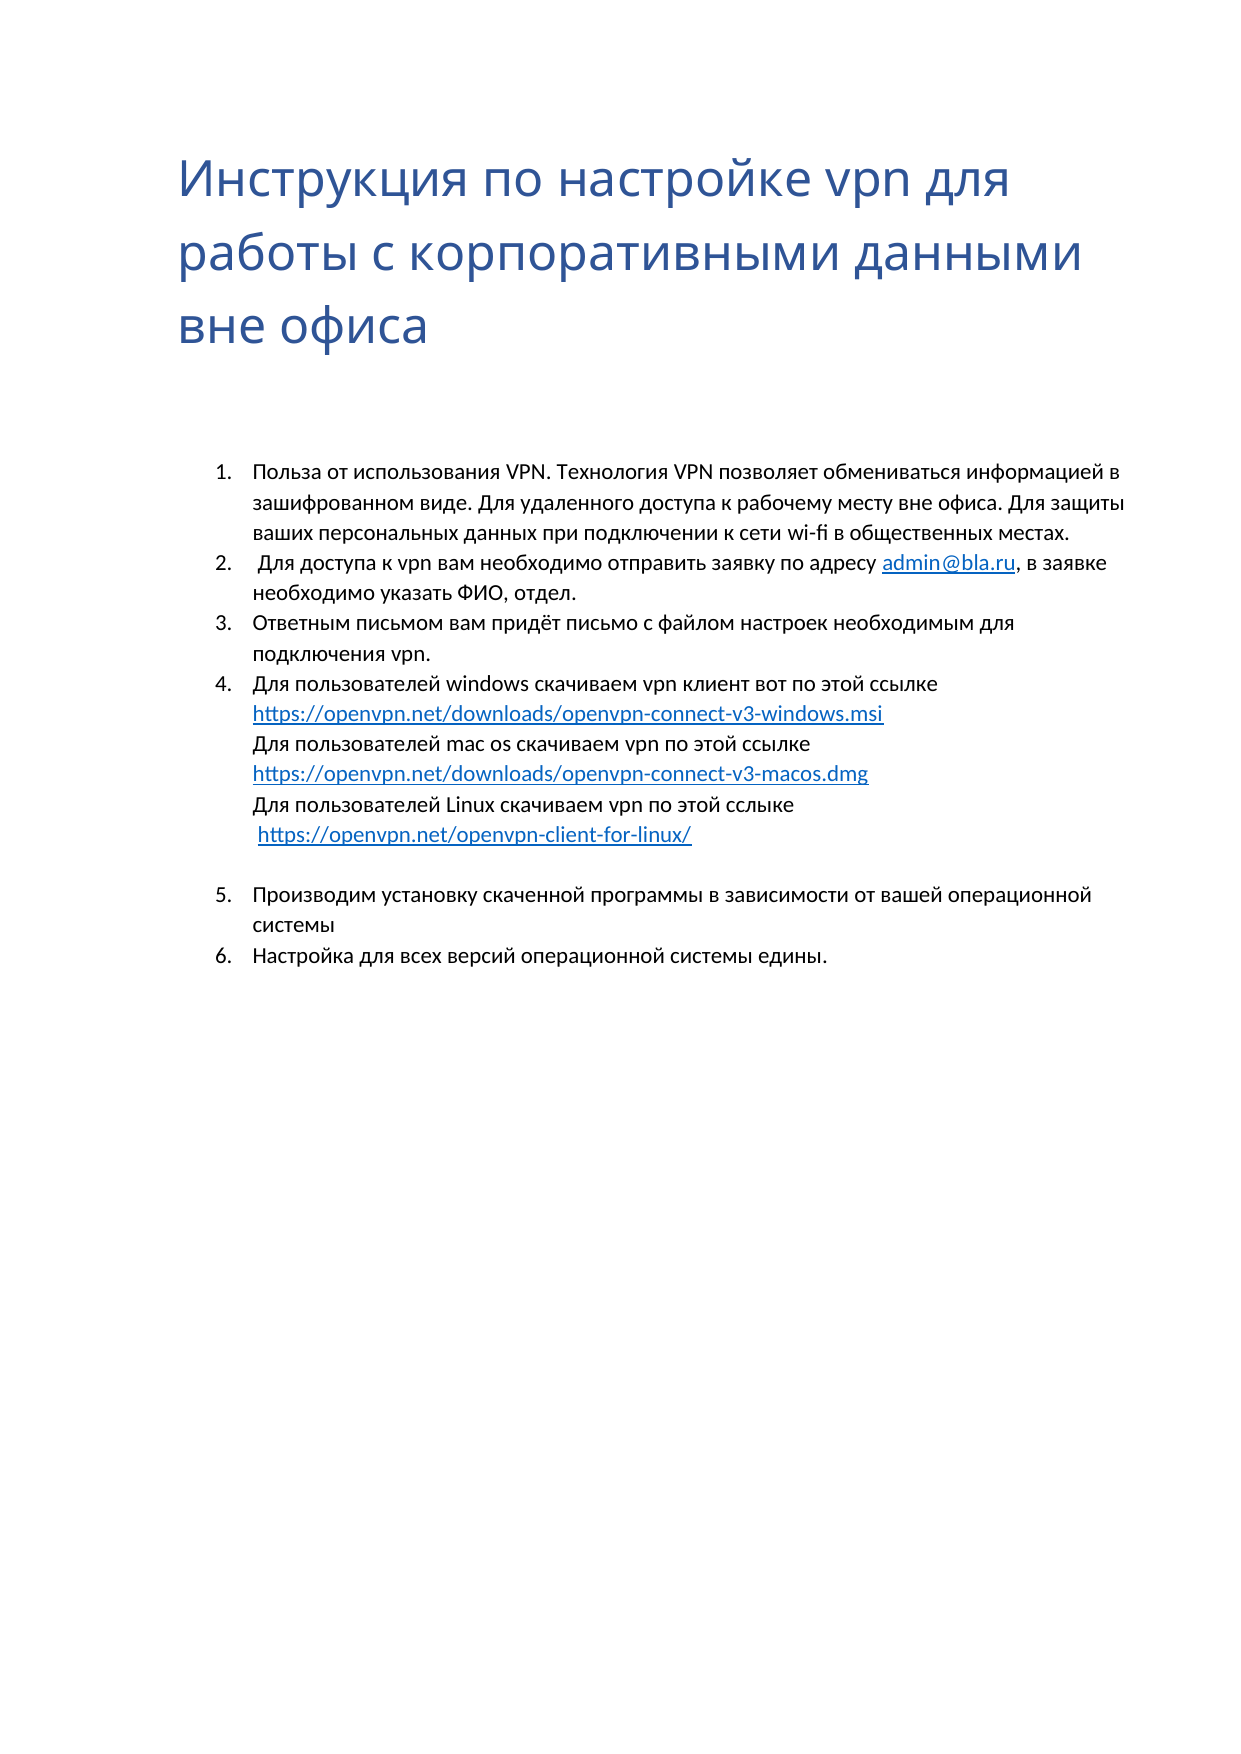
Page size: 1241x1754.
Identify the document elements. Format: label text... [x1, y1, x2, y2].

list Польза от использования VPN. Технология VPN позволяет обмениваться информацией в зашифрованном виде. Для удаленного доступа к рабочему месту вне офиса. Для защиты ваших персональных данных при подключении к сети wi-fi в общественных местах. [215, 457, 1152, 546]
list Производим установку скаченной программы в зависимости от вашей операционной системы [215, 880, 1152, 939]
list Для доступа к vpn вам необходимо отправить заявку по адресу admin@bla.ru, в заявке необходимо указать ФИО, отдел. [215, 548, 1152, 606]
list Ответным письмом вам придёт письмо с файлом настроек необходимым для подключения vpn. [215, 608, 1152, 667]
subtitle Инструкция по настройке vpn для работы с корпоративными данными вне офиса [177, 143, 1152, 358]
list Для пользователей windows скачиваем vpn клиент вот по этой ссылке https://openvpn.net/downloads/openvpn-connect-v3-windows.msi [215, 669, 1152, 727]
list Для пользователей Linux скачиваем vpn по этой сслыке [252, 790, 1152, 818]
list Настройка для всех версий операционной системы едины. [215, 941, 1152, 969]
list https://openvpn.net/openvpn-client-for-linux/ [252, 820, 1152, 848]
list Для пользователей mac os скачиваем vpn по этой ссылке https://openvpn.net/downloads/openvpn-connect-v3-macos.dmg [252, 729, 1152, 788]
